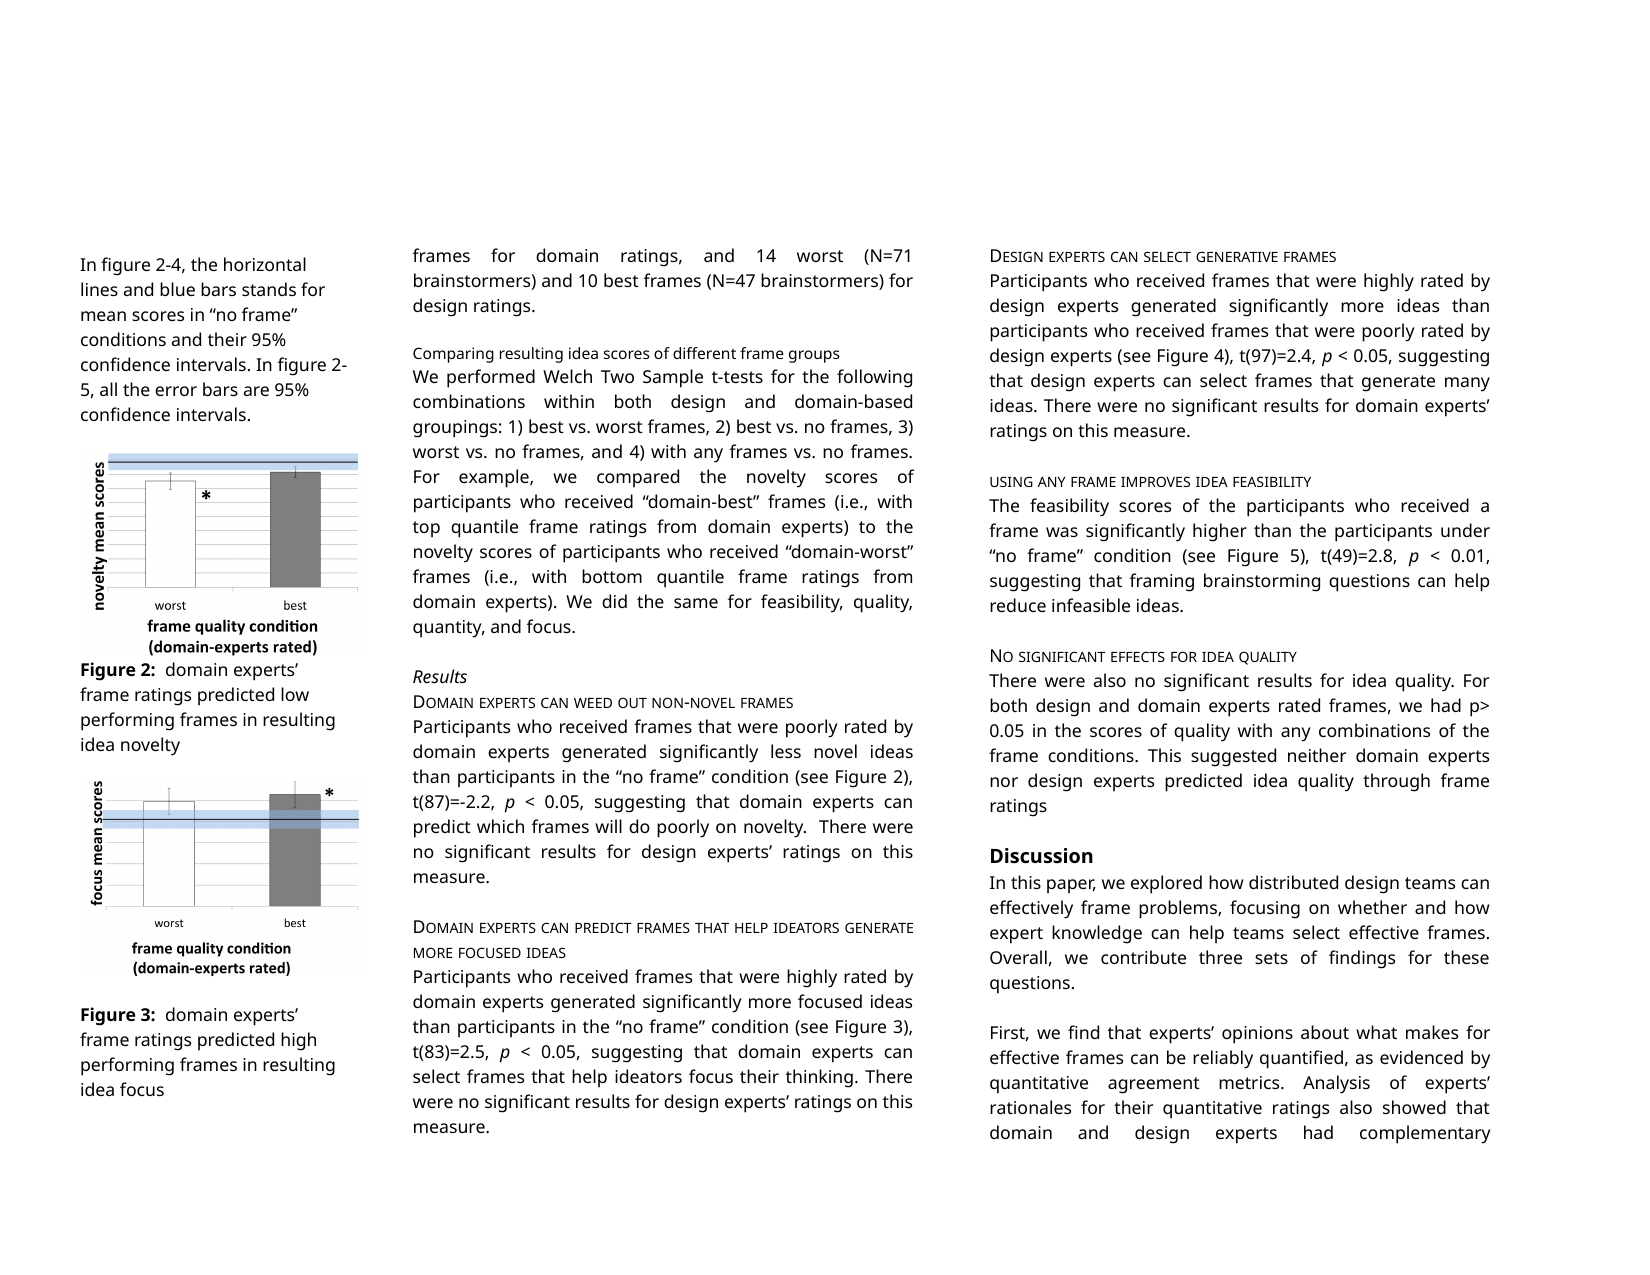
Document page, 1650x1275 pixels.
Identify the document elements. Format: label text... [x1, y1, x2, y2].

text There were also no significant results for idea quality. For both design and domain experts rated frames, we had p> 0.05 in the scores of quality with any combinations of the frame conditions. This suggested neither domain experts nor design experts predicted idea quality through frame ratings [989, 668, 1491, 818]
subtitle Domain experts can predict frames that help ideators generate more focused ideas [412, 914, 914, 964]
text We performed Welch Two Sample t-tests for the following combinations within both design and domain-based groupings: 1) best vs. worst frames, 2) best vs. no frames, 3) worst vs. no frames, and 4) with any frames vs. no frames. For example, we compared the novelty scores of participants who received “domain-best” frames (i.e., with top quantile frame ratings from domain experts) to the novelty scores of participants who received “domain-worst” frames (i.e., with bottom quantile frame ratings from domain experts). We did the same for feasibility, quality, quantity, and focus. [412, 364, 914, 639]
subtitle Discussion [989, 843, 1491, 870]
subtitle Comparing resulting idea scores of different frame groups [412, 343, 914, 364]
subtitle using any frame improves idea feasibility [989, 468, 1491, 493]
text Participants who received frames that were highly rated by design experts generated significantly more ideas than participants who received frames that were poorly rated by design experts (see Figure 4), t(97)=2.4, p < 0.05, suggesting that design experts can select frames that generate many ideas. There were no significant results for domain experts’ ratings on this measure. [989, 268, 1491, 443]
text In this paper, we explored how distributed design teams can effectively frame problems, focusing on whether and how expert knowledge can help teams select effective frames. Overall, we contribute three sets of findings for these questions. [989, 870, 1491, 995]
picture [79, 451, 364, 657]
text Participants who received frames that were poorly rated by domain experts generated significantly less novel ideas than participants in the “no frame” condition (see Figure 2), t(87)=-2.2, p < 0.05, suggesting that domain experts can predict which frames will do poorly on novelty. There were no significant results for design experts’ ratings on this measure. [412, 714, 914, 889]
subtitle Design experts can select generative frames [989, 243, 1491, 268]
text Participants who received frames that were highly rated by domain experts generated significantly more focused ideas than participants in the “no frame” condition (see Figure 3), t(83)=2.5, p < 0.05, suggesting that domain experts can select frames that help ideators focus their thinking. There were no significant results for design experts’ ratings on this measure. [412, 964, 914, 1139]
subtitle No significant effects for idea quality [989, 643, 1491, 668]
picture [79, 781, 364, 977]
text The feasibility scores of the participants who received a frame was significantly higher than the participants under “no frame” condition (see Figure 5), t(49)=2.8, p < 0.01, suggesting that framing brainstorming questions can help reduce infeasible ideas. [989, 493, 1491, 618]
subtitle Results [412, 664, 914, 689]
subtitle Domain experts can weed out non-novel frames [412, 689, 914, 714]
